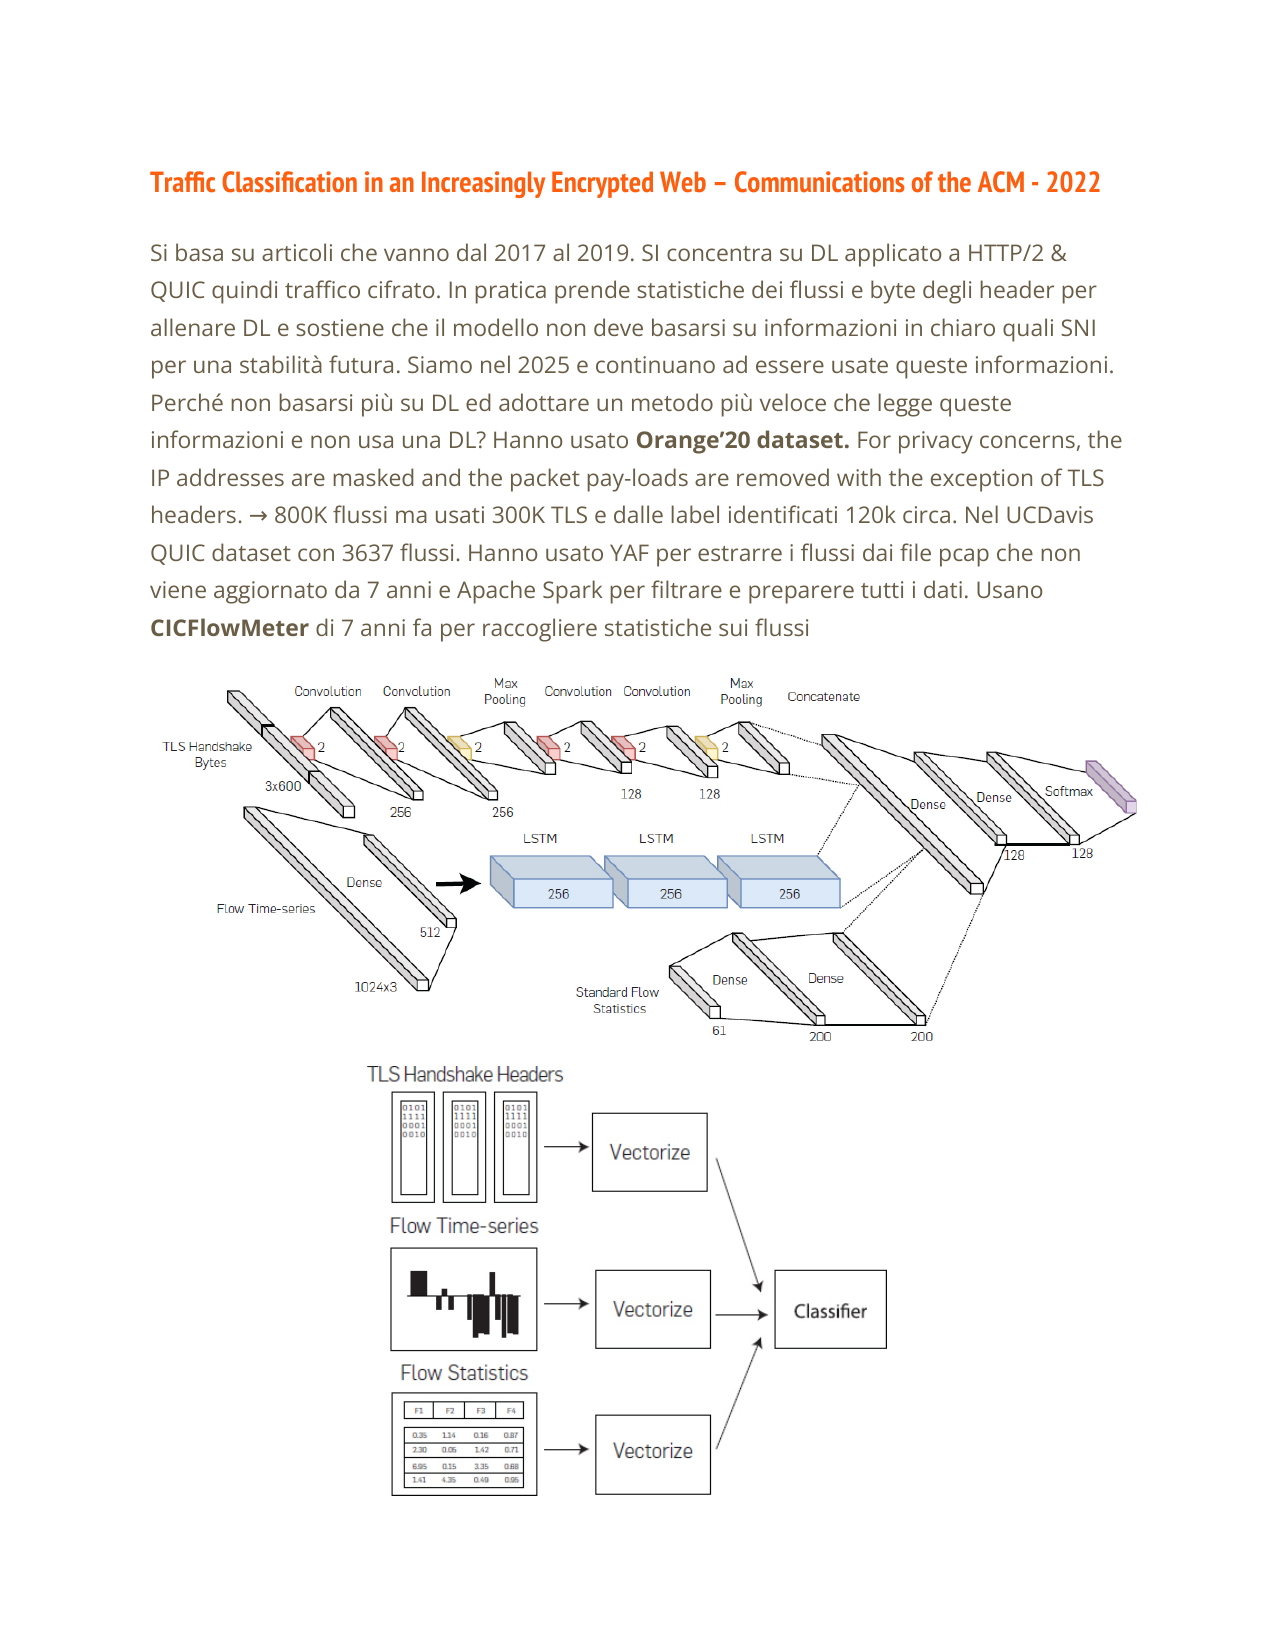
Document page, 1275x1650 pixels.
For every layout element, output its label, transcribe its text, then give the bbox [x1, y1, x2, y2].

picture [161, 678, 1137, 1041]
text Si basa su articoli che vanno dal 2017 al 2019. SI concentra su DL applicato a HTTP/2 & QUIC quindi traffico cifrato. In pratica prende statistiche dei flussi e byte degli header per allenare DL e sostiene che il modello non deve basarsi su informazioni in chiaro quali SNI per una stabilità futura. Siamo nel 2025 e continuano ad essere usate queste informazioni. Perché non basarsi più su DL ed adottare un metodo più veloce che legge queste informazioni e non usa una DL? Hanno usato Orange’20 dataset. For privacy concerns, the IP addresses are masked and the packet pay-loads are removed with the exception of TLS headers. → 800K flussi ma usati 300K TLS e dalle label identificati 120k circa. Nel UCDavis QUIC dataset con 3637 flussi. Hanno usato YAF per estrarre i flussi dai file pcap che non viene aggiornato da 7 anni e Apache Spark per filtrare e preparere tutti i dati. Usano CICFlowMeter di 7 anni fa per raccogliere statistiche sui flussi [150, 236, 1125, 643]
picture [367, 1066, 887, 1496]
subtitle Traffic Classification in an Increasingly Encrypted Web – Communications of the ACM - 2022 [150, 162, 1125, 200]
